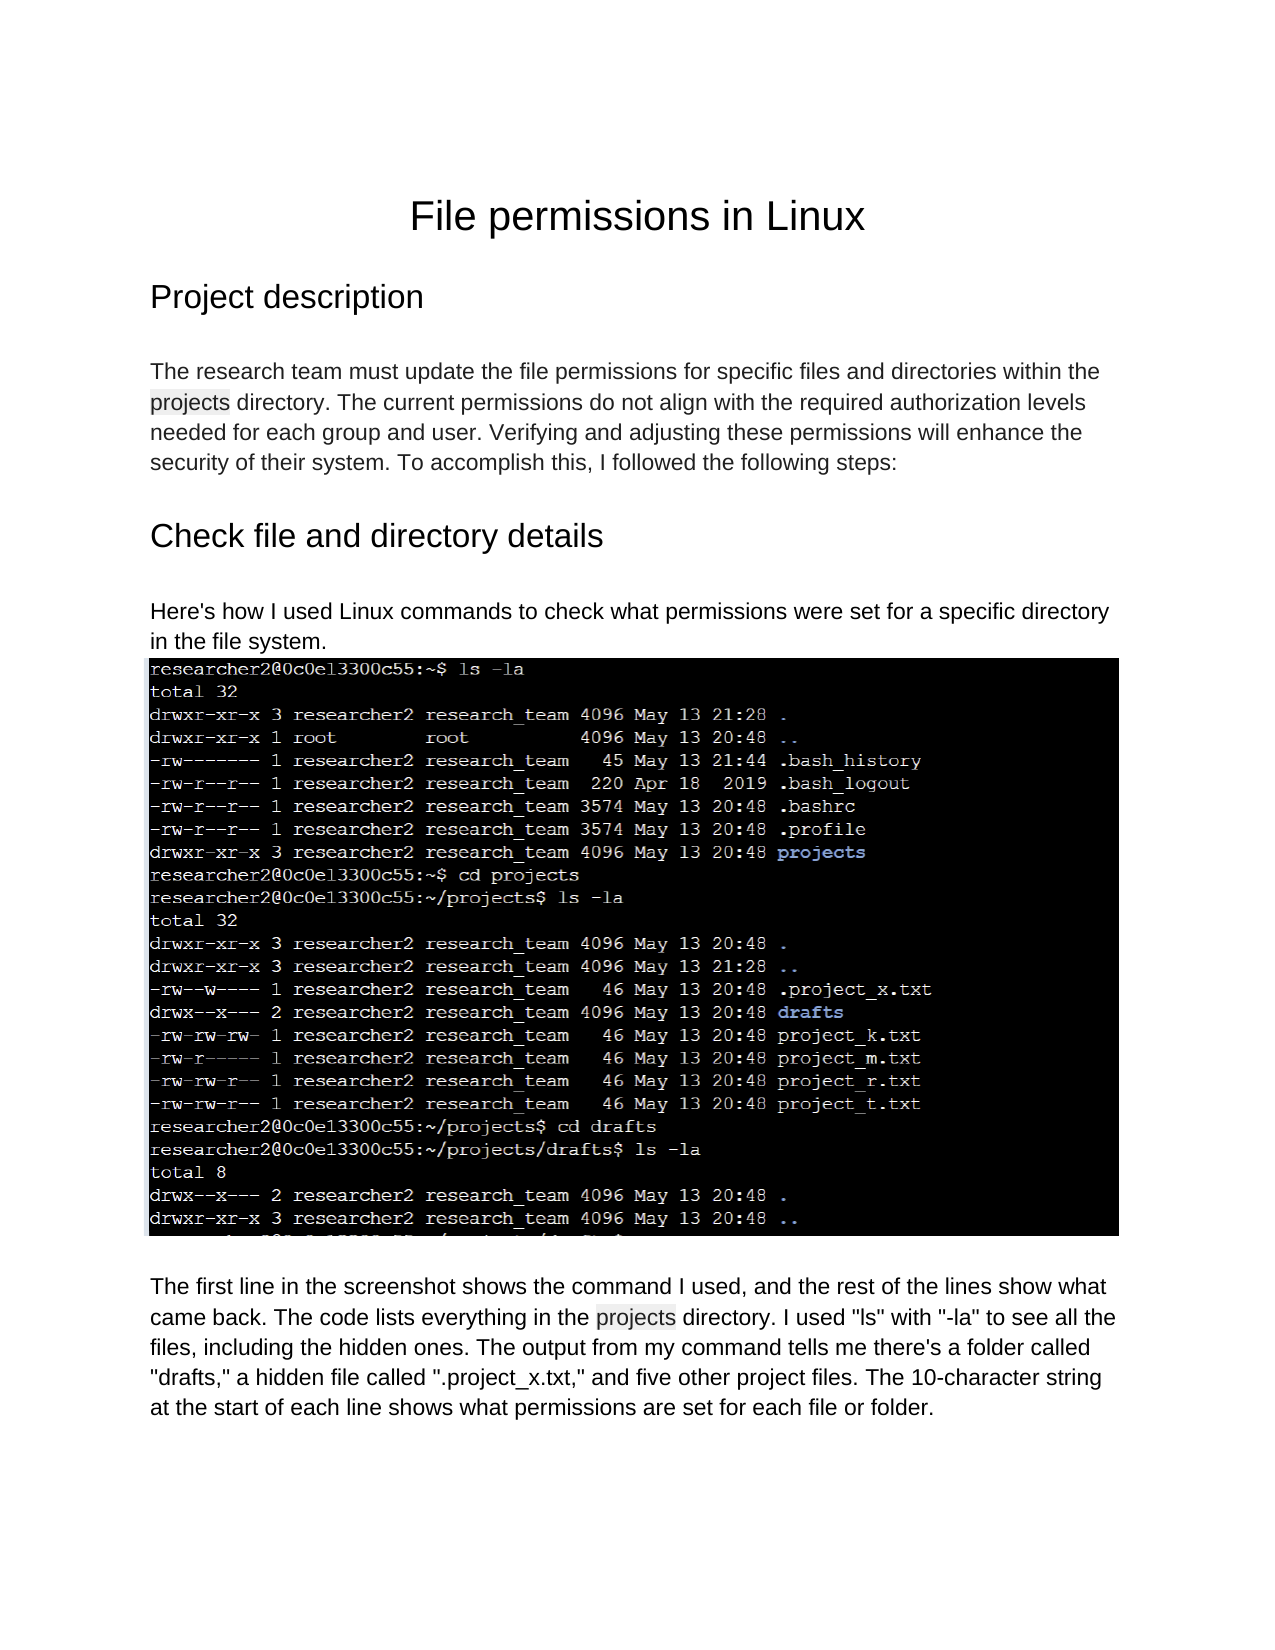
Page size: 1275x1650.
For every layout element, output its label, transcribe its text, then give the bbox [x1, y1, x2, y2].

subtitle File permissions in Linux [150, 192, 1125, 239]
text The first line in the screenshot shows the command I used, and the rest of the lines show what came back. The code lists everything in the projects directory. I used "ls" with "-la" to see all the files, including the hidden ones. The output from my command tells me there's a folder called "drafts," a hidden file called ".project_x.txt," and five other project files. The 10-character string at the start of each line shows what permissions are set for each file or folder. [150, 1273, 1125, 1421]
text Here's how I used Linux commands to check what permissions were set for a specific directory in the file system. [150, 598, 1125, 654]
subtitle Project description [150, 277, 1125, 316]
subtitle Check file and directory details [150, 517, 1125, 555]
picture [143, 658, 1119, 1236]
text The research team must update the file permissions for specific files and directories within the projects directory. The current permissions do not align with the required authorization levels needed for each group and user. Verifying and adjusting these permissions will enhance the security of their system. To accomplish this, I followed the following steps: [150, 358, 1125, 475]
